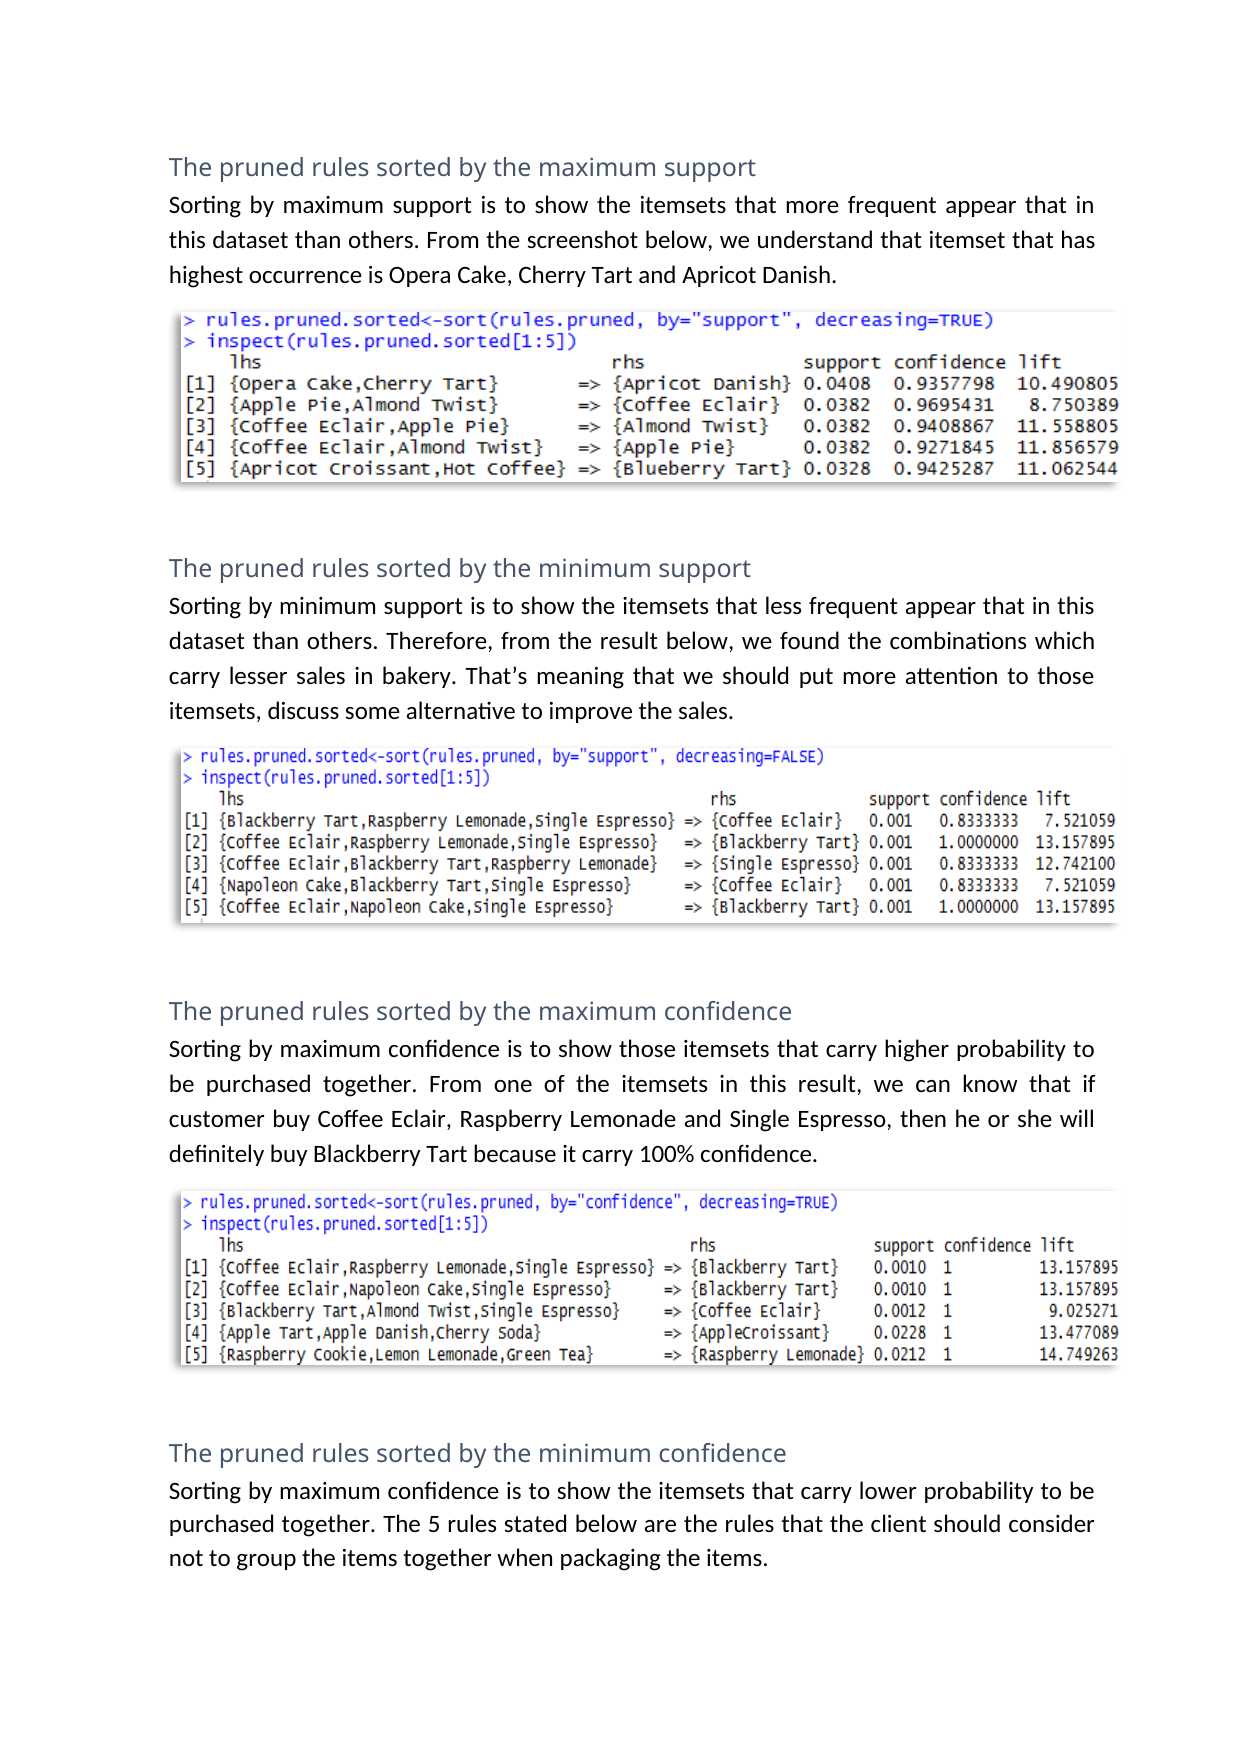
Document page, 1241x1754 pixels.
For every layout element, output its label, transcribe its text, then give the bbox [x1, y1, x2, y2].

subtitle The pruned rules sorted by the maximum confidence [169, 993, 1097, 1028]
subtitle The pruned rules sorted by the minimum support [169, 551, 1097, 585]
text Sorting by maximum confidence is to show those itemsets that carry higher probability to be purchased together. From one of the itemsets in this result, we can know that if customer buy Coffee Eclair, Raspberry Lemonade and Single Espresso, then he or she will definitely buy Blackberry Tart because it carry 100% confidence. [169, 1033, 1097, 1168]
text Sorting by minimum support is to show the itemsets that less frequent appear that in this dataset than others. Therefore, from the result below, we found the combinations which carry lesser sales in bakery. That’s meaning that we should put more attention to those itemsets, discuss some alternative to improve the sales. [169, 590, 1097, 726]
picture [181, 312, 1122, 482]
text Sorting by maximum support is to show the itemsets that more frequent appear that in this dataset than others. From the screenshot below, we understand that itemset that has highest occurrence is Opera Cake, Cherry Tart and Apricot Danish. [169, 189, 1097, 290]
text Sorting by maximum confidence is to show the itemsets that carry lower probability to be purchased together. The 5 rules stated below are the rules that the client should consider not to group the items together when packaging the items. [169, 1475, 1097, 1573]
picture [181, 1191, 1122, 1365]
subtitle The pruned rules sorted by the minimum confidence [169, 1436, 1097, 1470]
subtitle The pruned rules sorted by the maximum support [169, 150, 1097, 184]
picture [181, 748, 1122, 923]
